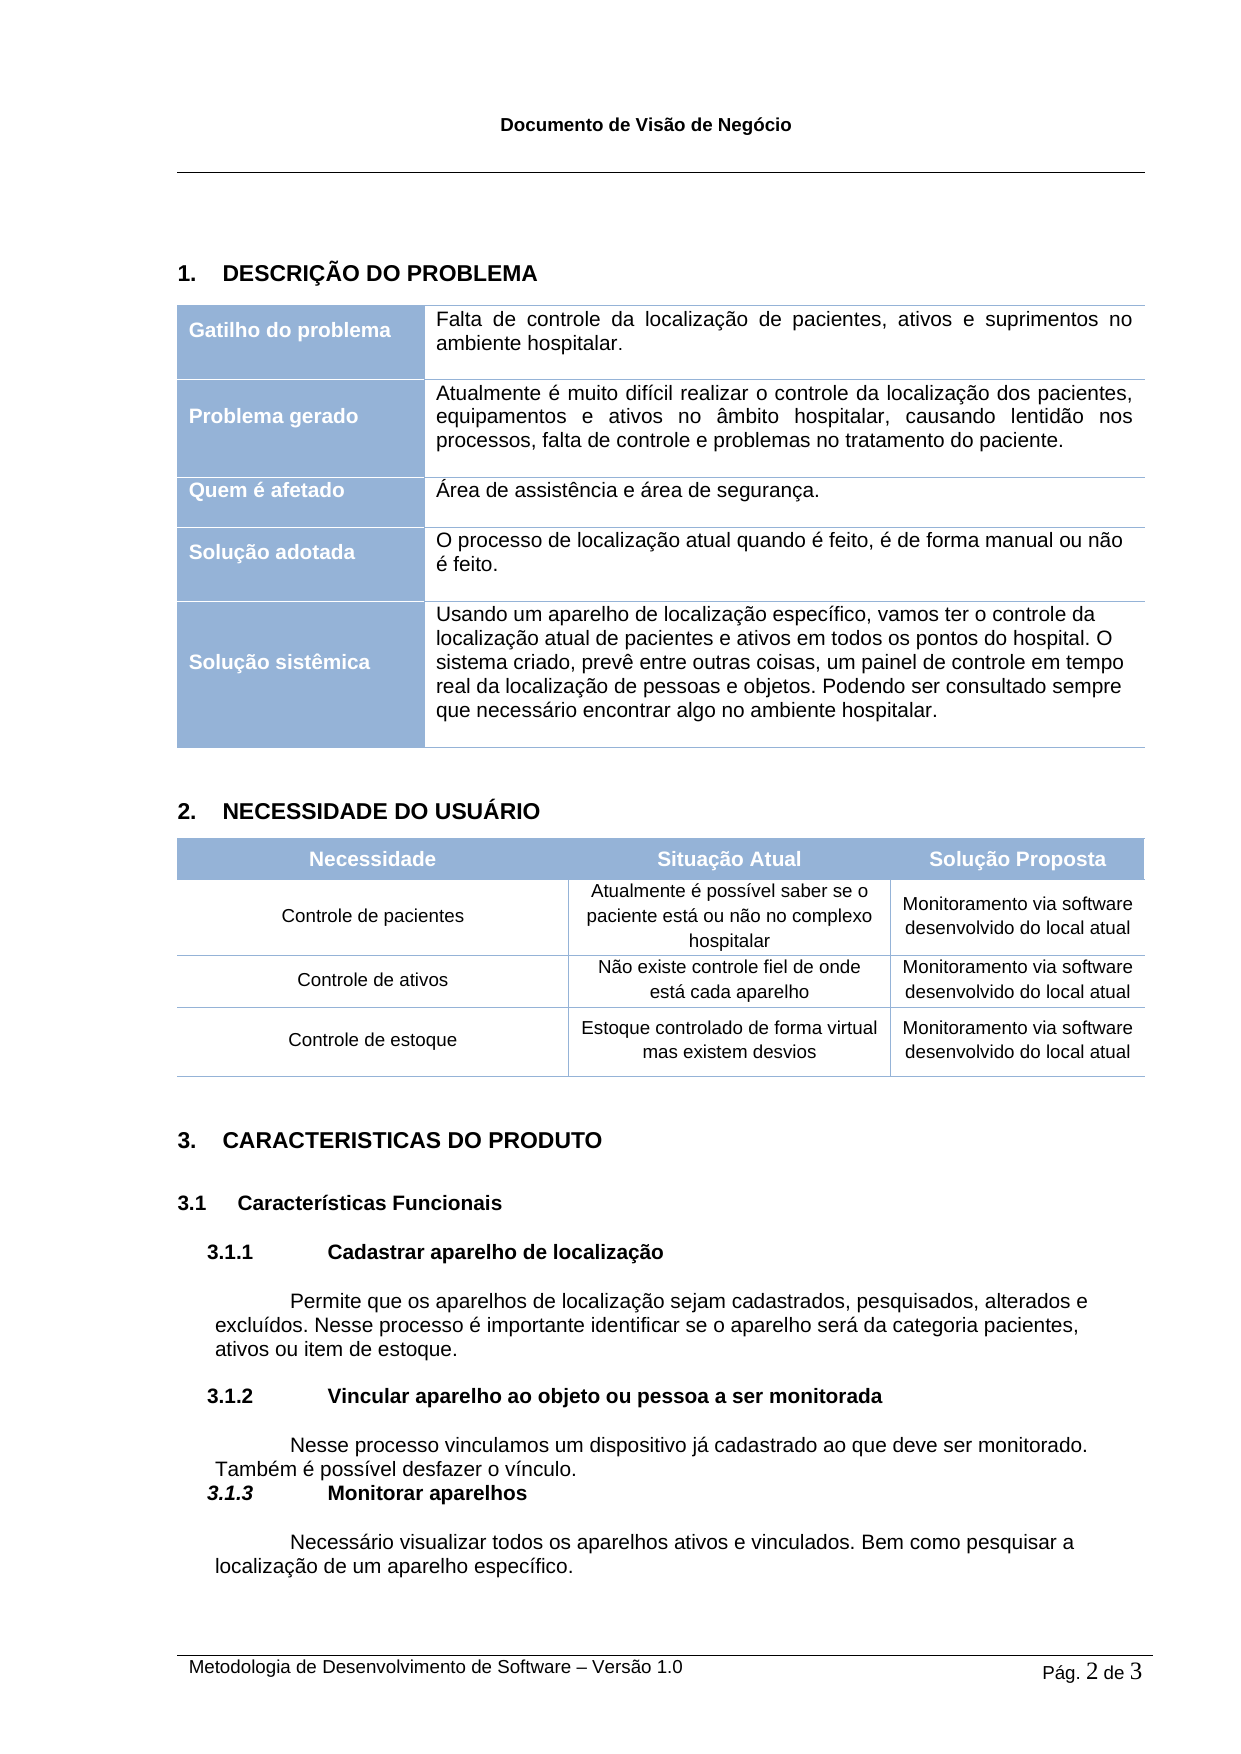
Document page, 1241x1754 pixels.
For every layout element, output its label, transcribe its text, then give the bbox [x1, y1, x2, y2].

subtitle DESCRIÇÃO DO PROBLEMA [177, 259, 1122, 286]
table_cell Solução sistêmica [177, 602, 424, 747]
table_cell Monitoramento via software desenvolvido do local atual [891, 956, 1144, 1007]
subtitle Monitorar aparelhos [207, 1481, 1122, 1505]
table_cell Não existe controle fiel de onde está cada aparelho [569, 956, 890, 1007]
subtitle Cadastrar aparelho de localização [207, 1239, 1122, 1263]
table_cell Estoque controlado de forma virtual mas existem desvios [569, 1008, 890, 1076]
table_cell Atualmente é possível saber se o paciente está ou não no complexo hospitalar [569, 880, 890, 955]
table_cell Área de assistência e área de segurança. [425, 478, 1144, 527]
subtitle CARACTERISTICAS DO PRODUTO [177, 1127, 1122, 1153]
table_cell Problema gerado [177, 380, 424, 477]
table_cell Atualmente é muito difícil realizar o controle da localização dos pacientes, equipamentos e ativos no âmbito hospitalar, causando lentidão nos processos, falta de controle e problemas no tratamento do paciente. [425, 380, 1144, 477]
table_cell Usando um aparelho de localização específico, vamos ter o controle da localização atual de pacientes e ativos em todos os pontos do hospital. O sistema criado, prevê entre outras coisas, um painel de controle em tempo real da localização de pessoas e objetos. Podendo ser consultado sempre que necessário encontrar algo no ambiente hospitalar. [425, 602, 1144, 747]
subtitle Características Funcionais [177, 1191, 1122, 1214]
table_header Gatilho do problema [177, 306, 424, 379]
text Permite que os aparelhos de localização sejam cadastrados, pesquisados, alterados e excluídos. Nesse processo é importante identificar se o aparelho será da categoria pacientes, ativos ou item de estoque. [215, 1288, 1122, 1360]
table_header Falta de controle da localização de pacientes, ativos e suprimentos no ambiente hospitalar. [425, 306, 1144, 379]
subtitle Vincular aparelho ao objeto ou pessoa a ser monitorada [207, 1384, 1122, 1408]
table_cell Monitoramento via software desenvolvido do local atual [891, 1008, 1144, 1076]
text Necessário visualizar todos os aparelhos ativos e vinculados. Bem como pesquisar a localização de um aparelho específico. [215, 1530, 1122, 1578]
table_cell Solução adotada [177, 528, 424, 601]
table_header Necessidade [177, 839, 568, 879]
table_cell O processo de localização atual quando é feito, é de forma manual ou não é feito. [425, 528, 1144, 601]
table_cell Controle de estoque [177, 1008, 568, 1076]
table_cell Quem é afetado [177, 478, 424, 527]
table_cell Monitoramento via software desenvolvido do local atual [891, 880, 1144, 955]
table_cell Controle de pacientes [177, 880, 568, 955]
table_header Solução Proposta [891, 839, 1144, 879]
text Nesse processo vinculamos um dispositivo já cadastrado ao que deve ser monitorado. Também é possível desfazer o vínculo. [215, 1433, 1122, 1481]
table_header Situação Atual [569, 839, 890, 879]
table_cell Controle de ativos [177, 956, 568, 1007]
subtitle NECESSIDADE DO USUÁRIO [177, 798, 1122, 824]
